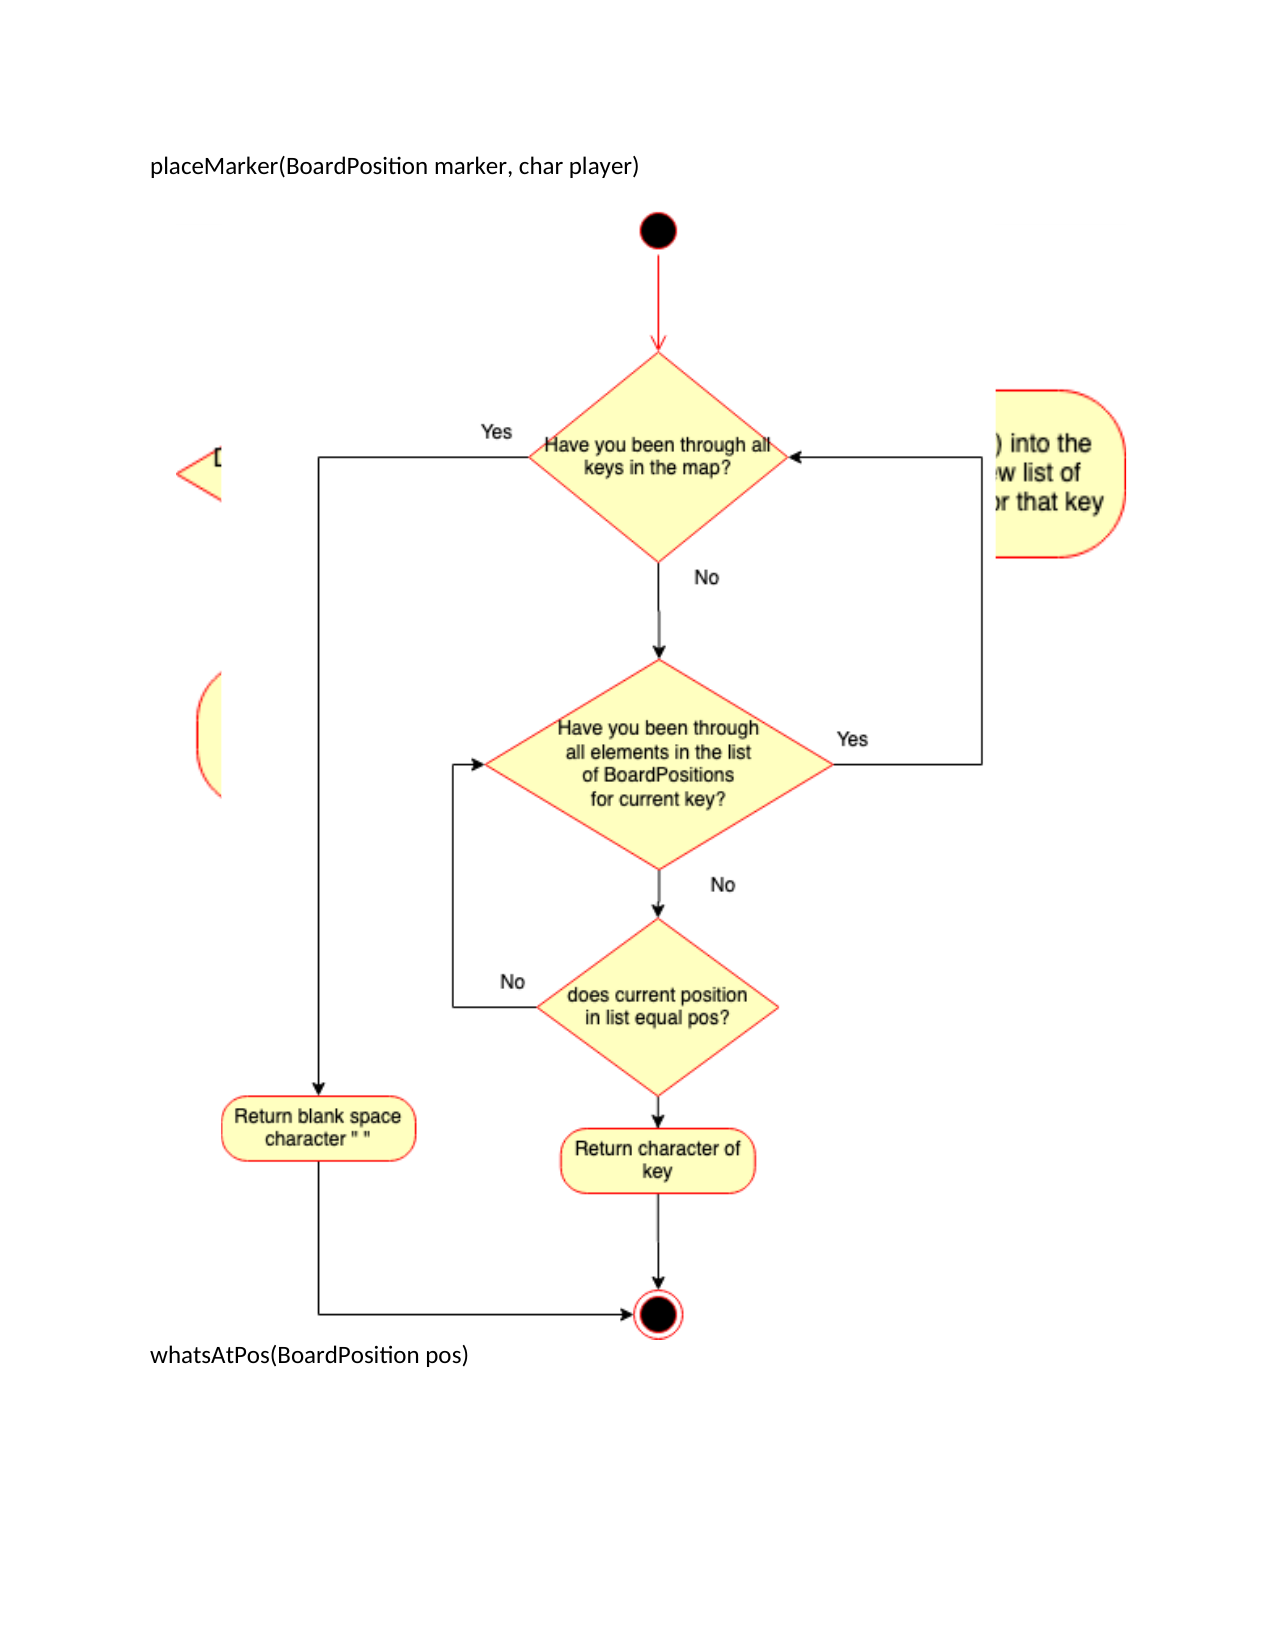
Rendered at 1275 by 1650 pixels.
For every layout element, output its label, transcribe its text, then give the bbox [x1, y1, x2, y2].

picture [176, 206, 1127, 1340]
text placeMarker(BoardPosition marker, char player) [150, 150, 1125, 181]
text whatsAtPos(BoardPosition pos) [150, 730, 1125, 1370]
